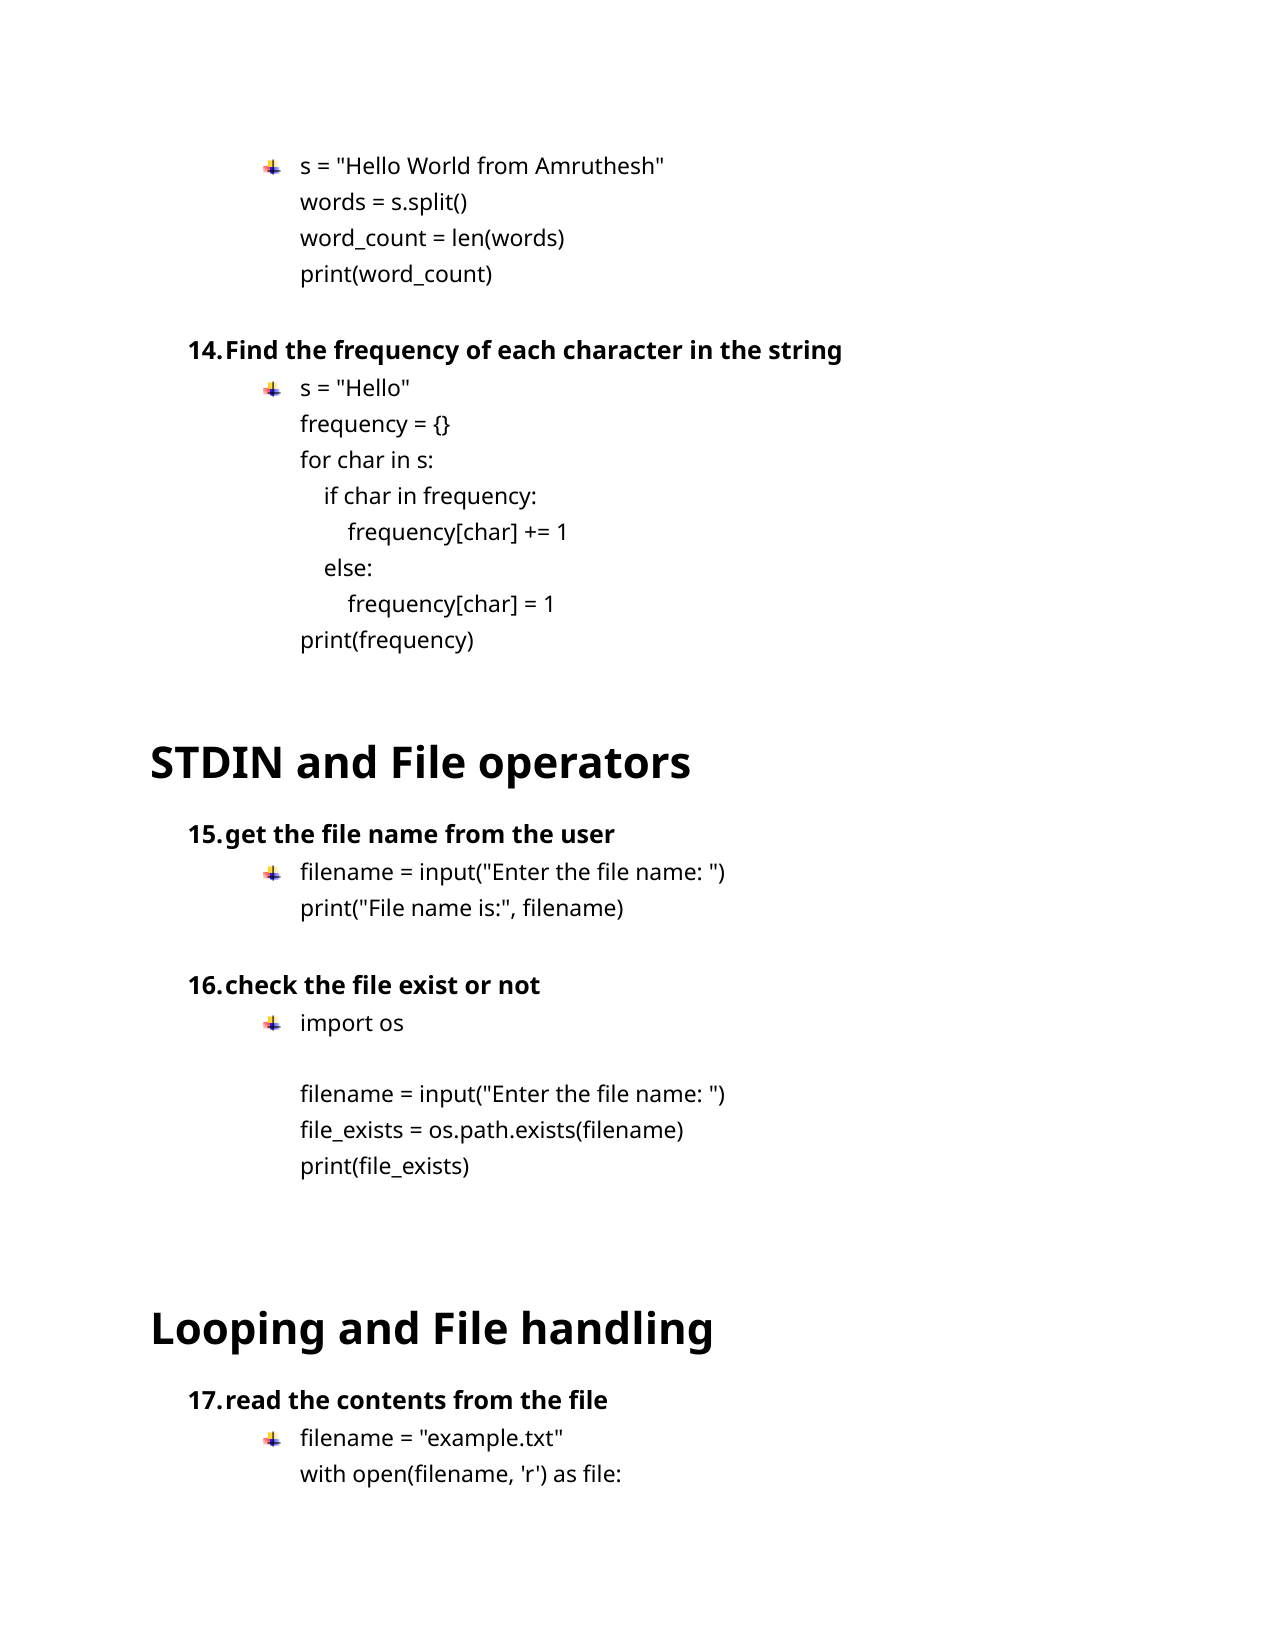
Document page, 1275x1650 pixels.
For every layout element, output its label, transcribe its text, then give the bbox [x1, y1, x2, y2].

list with open(filename, 'r') as file: [300, 1458, 1125, 1489]
list print("File name is:", filename) [300, 892, 1125, 923]
list read the contents from the file [187, 1383, 1125, 1417]
list frequency[char] = 1 [300, 588, 1125, 619]
list frequency = {} [300, 408, 1125, 439]
list print(frequency) [300, 624, 1125, 655]
list s = "Hello World from Amruthesh" [262, 150, 1125, 181]
list filename = input("Enter the file name: ") [300, 1078, 1125, 1110]
text Looping and File handling [150, 1298, 1125, 1357]
list file_exists = os.path.exists(filename) [300, 1114, 1125, 1146]
list frequency[char] += 1 [300, 516, 1125, 547]
list print(word_count) [300, 258, 1125, 289]
list word_count = len(words) [300, 222, 1125, 253]
picture [263, 1430, 281, 1447]
picture [263, 864, 281, 881]
list s = "Hello" [262, 372, 1125, 403]
picture [263, 1014, 281, 1031]
list for char in s: [300, 444, 1125, 475]
list get the file name from the user [187, 817, 1125, 851]
picture [263, 158, 281, 175]
list else: [300, 552, 1125, 583]
list if char in frequency: [300, 480, 1125, 511]
list Find the frequency of each character in the string [187, 333, 1125, 367]
list words = s.split() [300, 186, 1125, 217]
list import os [262, 1007, 1125, 1038]
picture [263, 380, 281, 397]
list filename = "example.txt" [262, 1422, 1125, 1453]
list print(file_exists) [300, 1150, 1125, 1182]
list check the file exist or not [187, 967, 1125, 1001]
text STDIN and File operators [150, 732, 1125, 792]
list filename = input("Enter the file name: ") [262, 856, 1125, 888]
